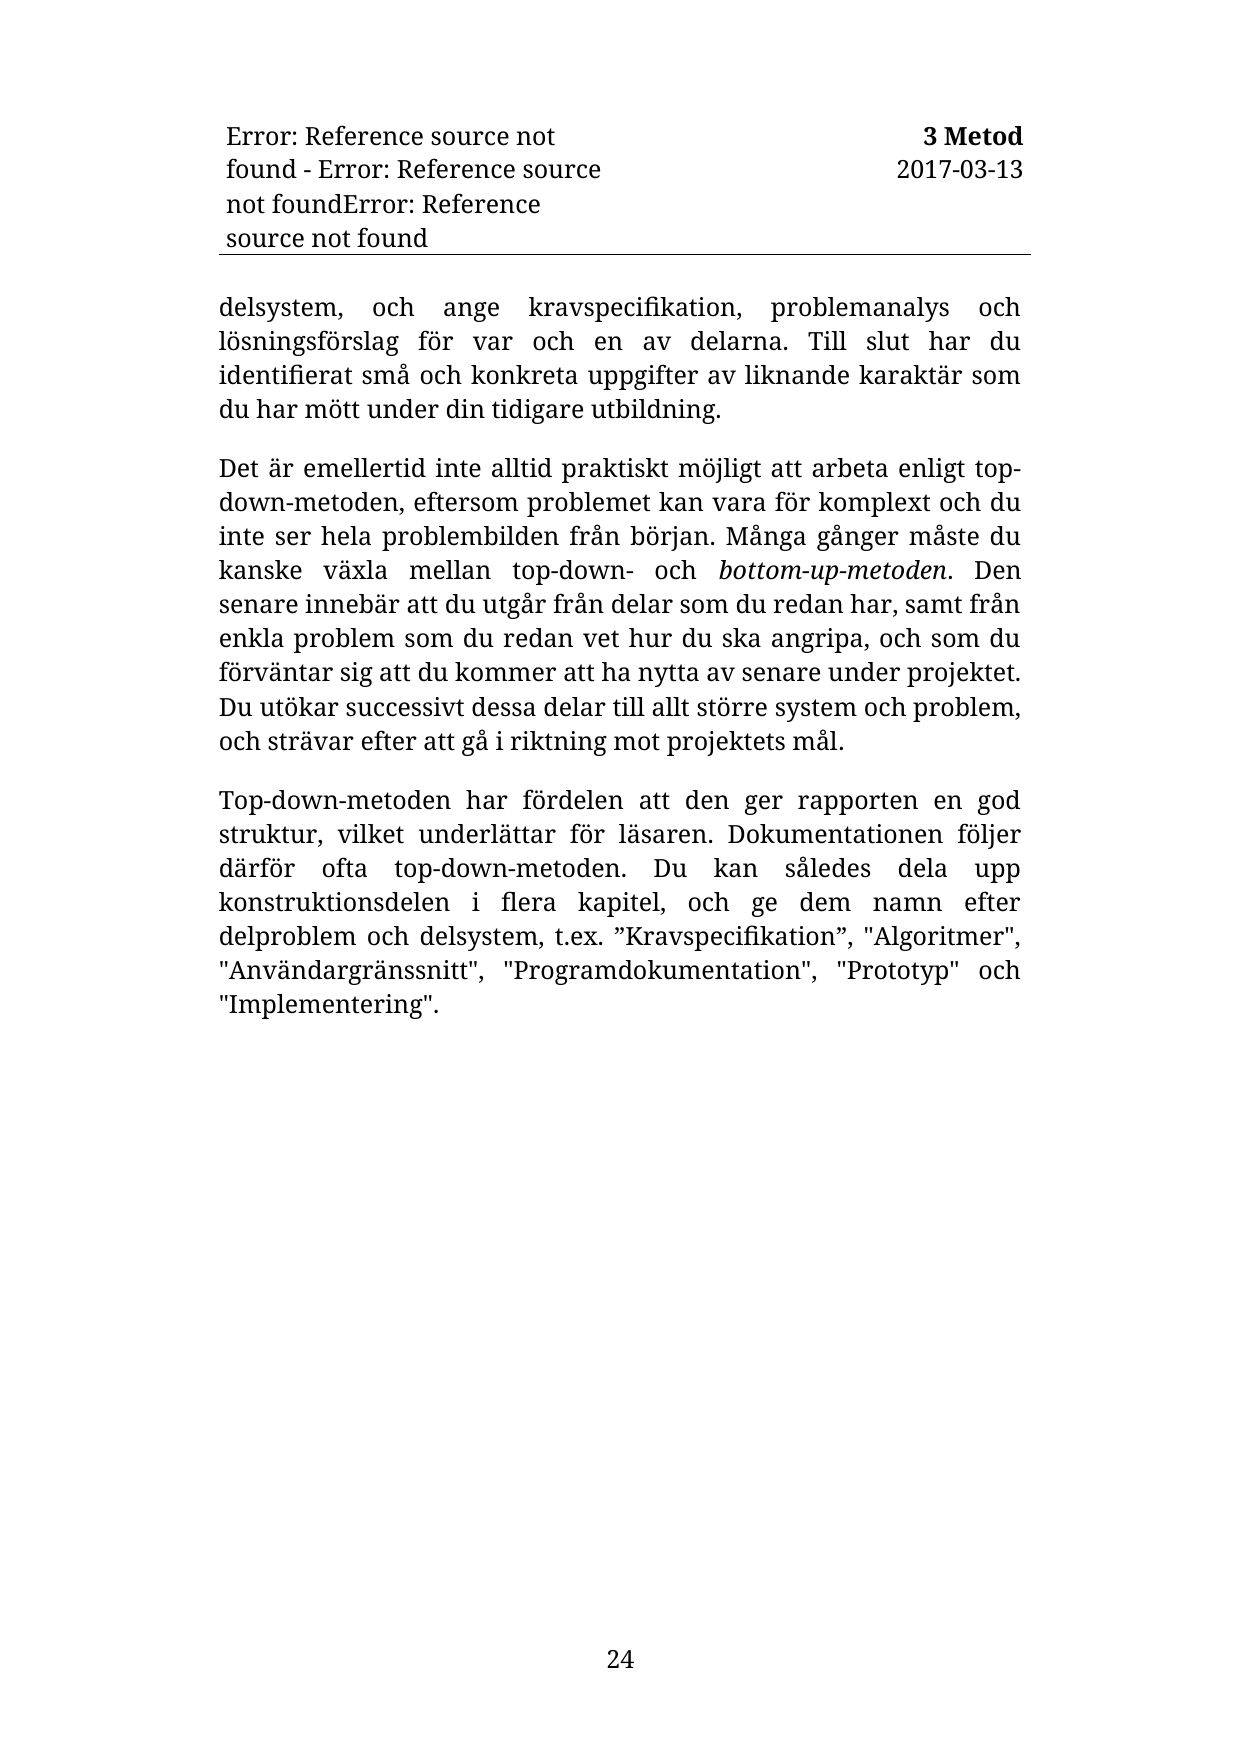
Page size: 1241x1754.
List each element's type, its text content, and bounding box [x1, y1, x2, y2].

text Det är emellertid inte alltid praktiskt möjligt att arbeta enligt top-down-metoden, eftersom problemet kan vara för komplext och du inte ser hela problembilden från början. Många gånger måste du kanske växla mellan top-down- och bottom-up-metoden. Den senare innebär att du utgår från delar som du redan har, samt från enkla problem som du redan vet hur du ska angripa, och som du förväntar sig att du kommer att ha nytta av senare under projektet. Du utökar successivt dessa delar till allt större system och problem, och strävar efter att gå i riktning mot projektets mål. [218, 451, 1022, 757]
text Top-down-metoden har fördelen att den ger rapporten en god struktur, vilket underlättar för läsaren. Dokumentationen följer därför ofta top-down-metoden. Du kan således dela upp konstruktionsdelen i flera kapitel, och ge dem namn efter delproblem och delsystem, t.ex. ”Kravspecifikation”, "Algoritmer", "Användargränssnitt", "Programdokumentation", "Prototyp" och "Implementering". [218, 782, 1022, 1021]
